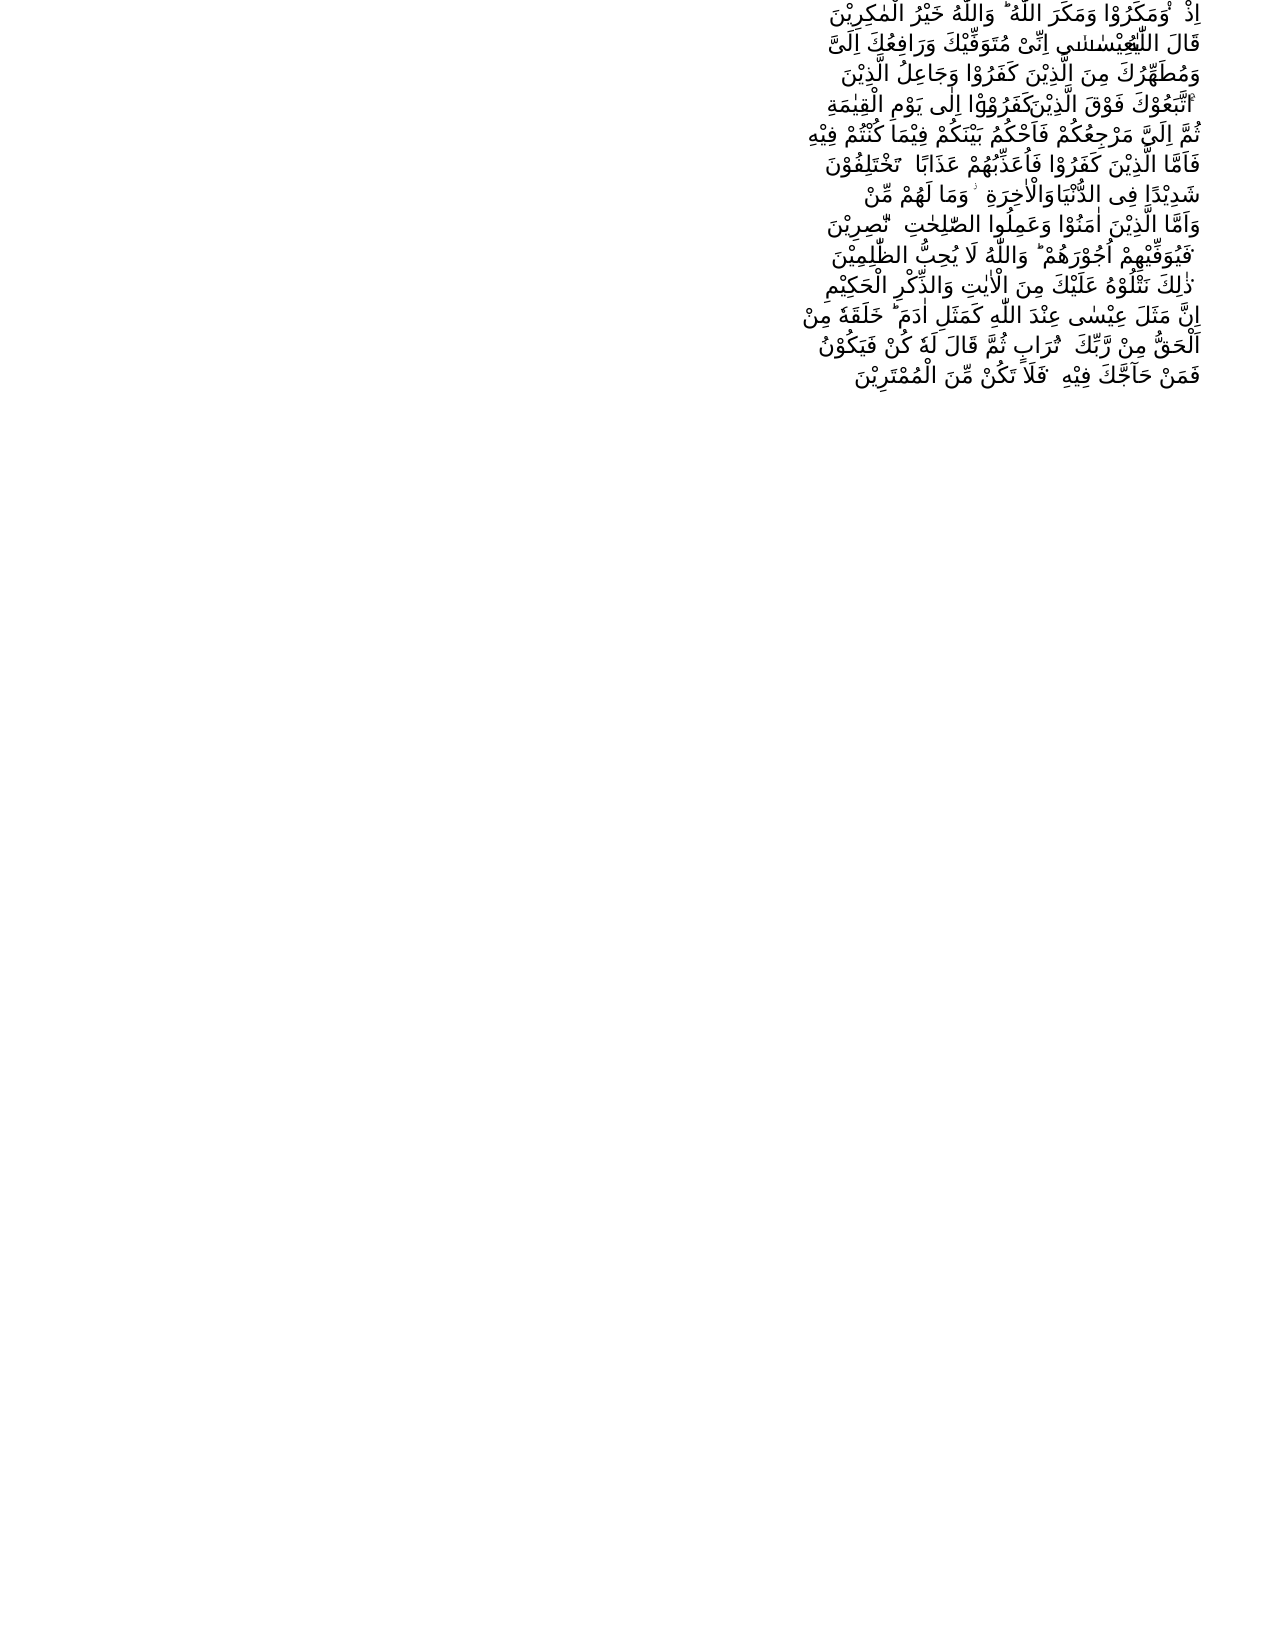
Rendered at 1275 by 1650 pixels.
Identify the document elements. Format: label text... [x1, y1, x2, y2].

text فَلَا تَكُنْ مِّنَ الْمُمْتَرِیْنَ ۟ فَمَنْ حَآجَّكَ فِیْهِ [75, 362, 1200, 389]
text ذٰلِكَ نَتْلُوْهُ عَلَیْكَ مِنَ الْاٰیٰتِ وَالذِّكْرِ الْحَكِیْمِ ۟ [75, 272, 1200, 298]
text اتَّبَعُوْكَ فَوْقَ الَّذِیْنَ كَفَرُوْۤا اِلٰی یَوْمِ الْقِیٰمَةِ ۚ [75, 91, 1200, 117]
text فَیُوَفِّیْهِمْ اُجُوْرَهُمْ ؕ وَاللّٰهُ لَا یُحِبُّ الظّٰلِمِیْنَ ۟ [75, 242, 1200, 268]
text وَمُطَهِّرُكَ مِنَ الَّذِیْنَ كَفَرُوْا وَجَاعِلُ الَّذِیْنَ [75, 60, 1200, 87]
text ثُمَّ اِلَیَّ مَرْجِعُكُمْ فَاَحْكُمُ بَیْنَكُمْ فِیْمَا كُنْتُمْ فِیْهِ [75, 121, 1200, 147]
text نّٰصِرِیْنَ ۟ وَاَمَّا الَّذِیْنَ اٰمَنُوْا وَعَمِلُوا الصّٰلِحٰتِ [75, 211, 1200, 238]
text شَدِیْدًا فِی الدُّنْیَا وَالْاٰخِرَةِ ؗ وَمَا لَهُمْ مِّنْ [75, 181, 1200, 208]
text وَمَكَرُوْا وَمَكَرَ اللّٰهُ ؕ وَاللّٰهُ خَیْرُ الْمٰكِرِیْنَ ۟۠ اِذْ [75, 0, 1200, 26]
text قَالَ اللّٰهُ یٰعِیْسٰۤی اِنِّیْ مُتَوَفِّیْكَ وَرَافِعُكَ اِلَیَّ [75, 30, 1200, 57]
text تَخْتَلِفُوْنَ ۟ فَاَمَّا الَّذِیْنَ كَفَرُوْا فَاُعَذِّبُهُمْ عَذَابًا [75, 151, 1200, 177]
text تُرَابٍ ثُمَّ قَالَ لَهٗ كُنْ فَیَكُوْنُ ۟ اَلْحَقُّ مِنْ رَّبِّكَ [75, 332, 1200, 359]
text اِنَّ مَثَلَ عِیْسٰی عِنْدَ اللّٰهِ كَمَثَلِ اٰدَمَ ؕ خَلَقَهٗ مِنْ [75, 302, 1200, 328]
